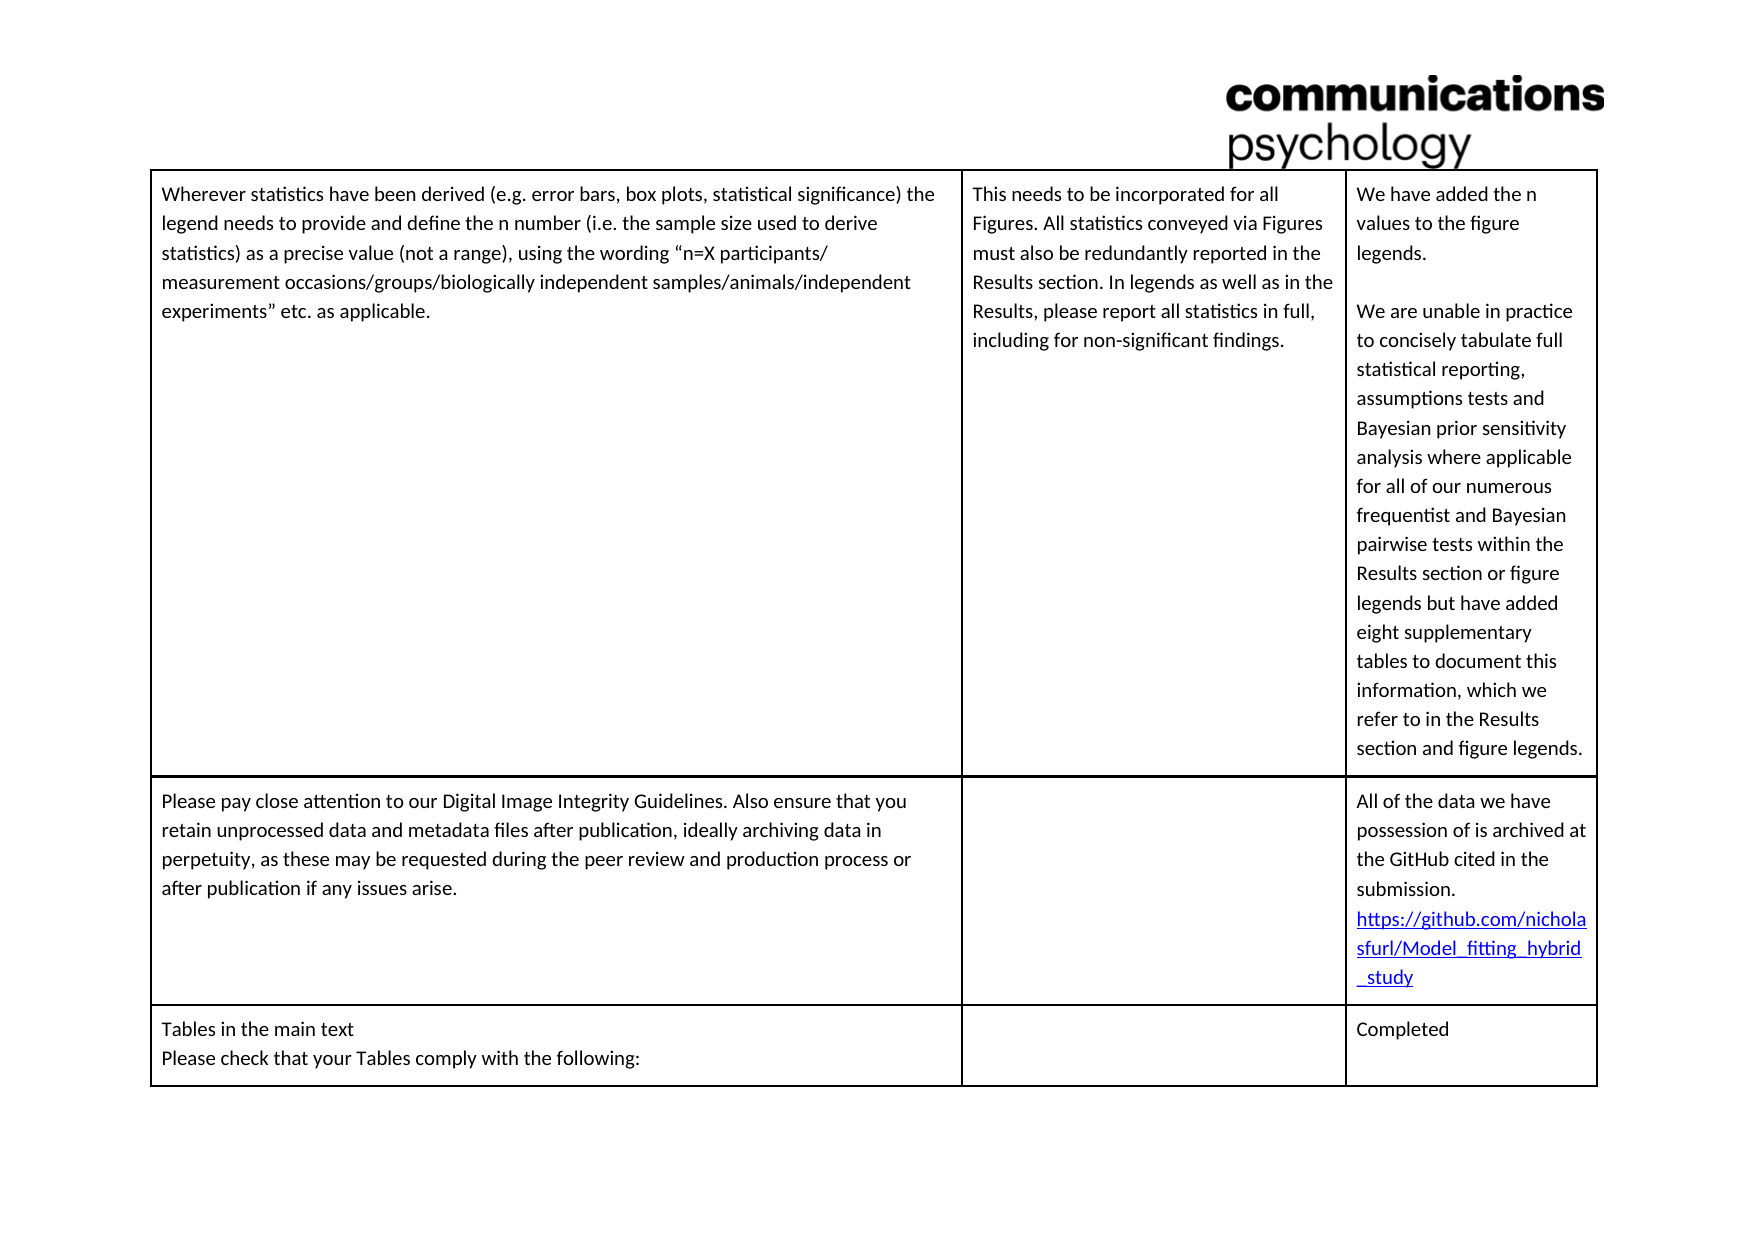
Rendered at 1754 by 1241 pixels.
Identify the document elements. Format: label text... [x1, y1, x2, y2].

table_cell Completed [1347, 1006, 1596, 1085]
table_cell All of the data we have possession of is archived at the GitHub cited in the submission. https://github.com/nicholasfurl/Model_fitting_hybrid_study [1347, 778, 1596, 1004]
table_cell [963, 778, 1345, 1004]
picture [1226, 75, 1604, 169]
table_cell Please pay close attention to our Digital Image Integrity Guidelines. Also ensure that you retain unprocessed data and metadata files after publication, ideally archiving data in perpetuity, as these may be requested during the peer review and production process or after publication if any issues arise. [152, 778, 961, 1004]
table_cell This needs to be incorporated for all Figures. All statistics conveyed via Figures must also be redundantly reported in the Results section. In legends as well as in the Results, please report all statistics in full, including for non-significant findings. [963, 171, 1345, 775]
table_cell [963, 1006, 1345, 1085]
table_cell Wherever statistics have been derived (e.g. error bars, box plots, statistical significance) the legend needs to provide and define the n number (i.e. the sample size used to derive statistics) as a precise value (not a range), using the wording “n=X participants/ measurement occasions/groups/biologically independent samples/animals/independent experiments” etc. as applicable. [152, 171, 961, 775]
table_cell We have added the n values to the figure legends. We are unable in practice to concisely tabulate full statistical reporting, assumptions tests and Bayesian prior sensitivity analysis where applicable for all of our numerous frequentist and Bayesian pairwise tests within the Results section or figure legends but have added eight supplementary tables to document this information, which we refer to in the Results section and figure legends. [1347, 171, 1596, 775]
